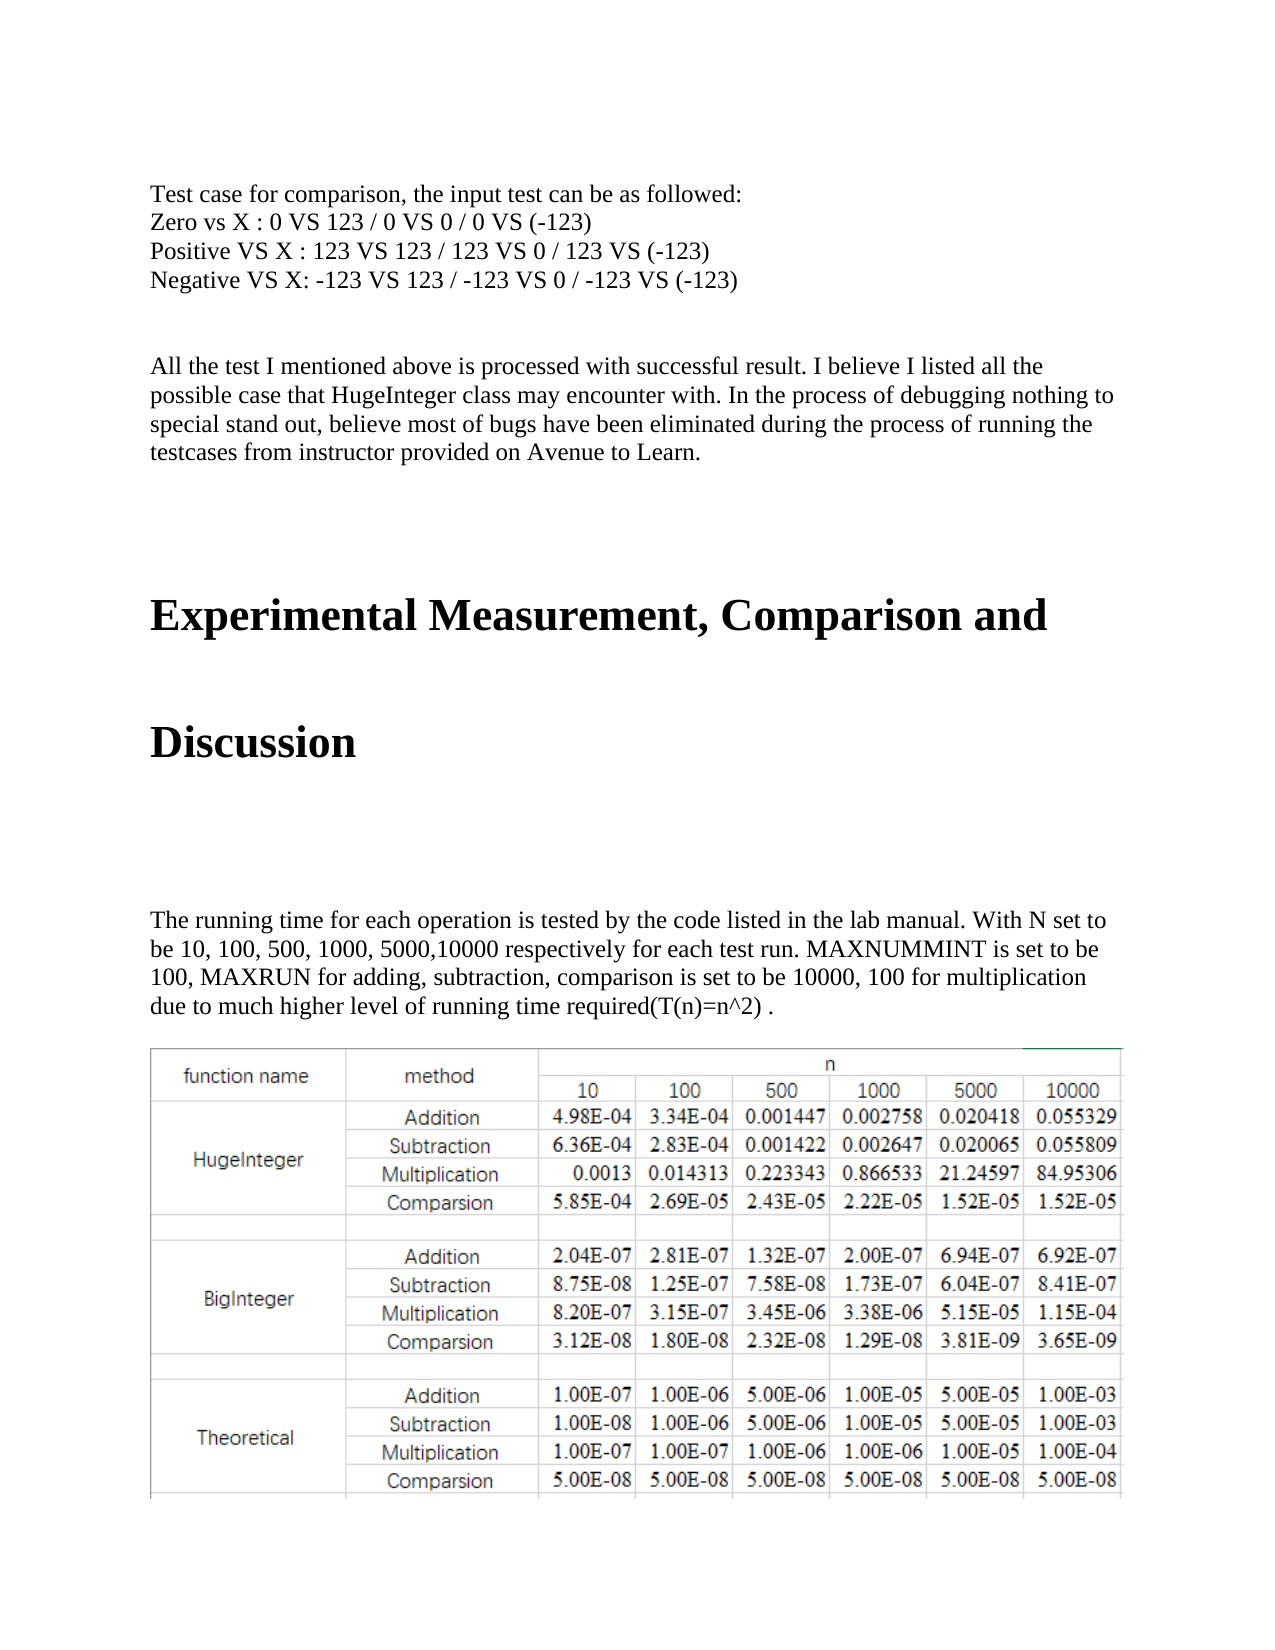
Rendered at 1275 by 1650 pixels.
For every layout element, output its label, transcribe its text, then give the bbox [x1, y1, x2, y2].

picture [150, 1048, 1124, 1499]
text All the test I mentioned above is processed with successful result. I believe I listed all the possible case that HugeInteger class may encounter with. In the process of debugging nothing to special stand out, believe most of bugs have been eliminated during the process of running the testcases from instructor provided on Avenue to Learn. [150, 351, 1125, 466]
text Negative VS X: -123 VS 123 / -123 VS 0 / -123 VS (-123) [150, 265, 1125, 294]
subtitle Experimental Measurement, Comparison and Discussion [150, 588, 1125, 768]
text Zero vs X : 0 VS 123 / 0 VS 0 / 0 VS (-123) [150, 207, 1125, 236]
text The running time for each operation is tested by the code listed in the lab manual. With N set to be 10, 100, 500, 1000, 5000,10000 respectively for each test run. MAXNUMMINT is set to be 100, MAXRUN for adding, subtraction, comparison is set to be 10000, 100 for multiplication due to much higher level of running time required(T(n)=n^2) . [150, 905, 1125, 1020]
text Test case for comparison, the input test can be as followed: [150, 179, 1125, 207]
text Positive VS X : 123 VS 123 / 123 VS 0 / 123 VS (-123) [150, 236, 1125, 265]
